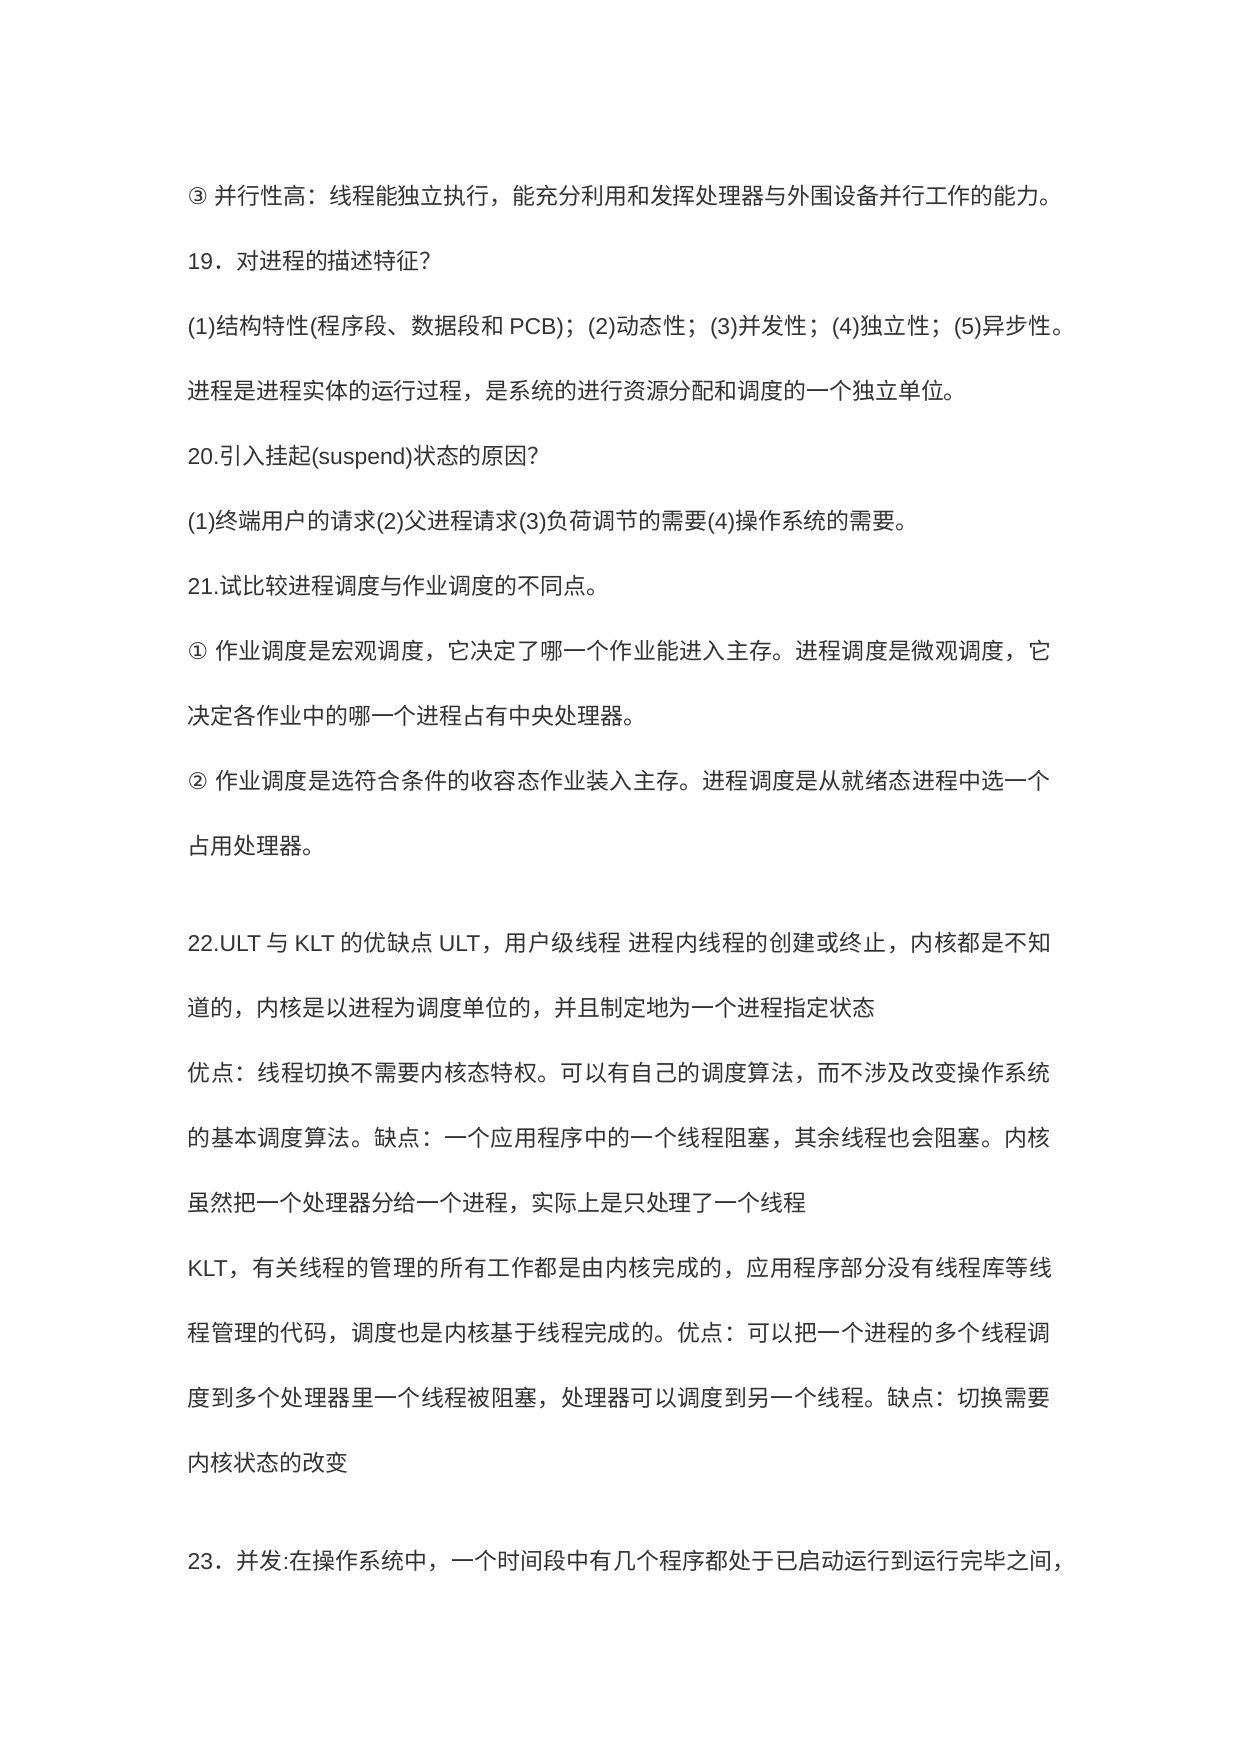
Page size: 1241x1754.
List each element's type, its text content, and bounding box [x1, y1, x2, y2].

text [187, 162, 1053, 909]
text 22.ULT与KLT的优缺点ULT，用户级线程 进程内线程的创建或终止，内核都是不知道的，内核是以进程为调度单位的，并且制定地为一个进程指定状态 优点：线程切换不需要内核态特权。可以有自己的调度算法，而不涉及改变操作系统的基本调度算法。缺点：一个应用程序中的一个线程阻塞，其余线程也会阻塞。内核虽然把一个处理器分给一个进程，实际上是只处理了一个线程 KLT，有关线程的管理的所有工作都是由内核完成的，应用程序部分没有线程库等线程管理的代码，调度也是内核基于线程完成的。优点：可以把一个进程的多个线程调度到多个处理器里一个线程被阻塞，处理器可以调度到另一个线程。缺点：切换需要内核状态的改变 [187, 909, 1053, 1527]
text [187, 1527, 1053, 1592]
